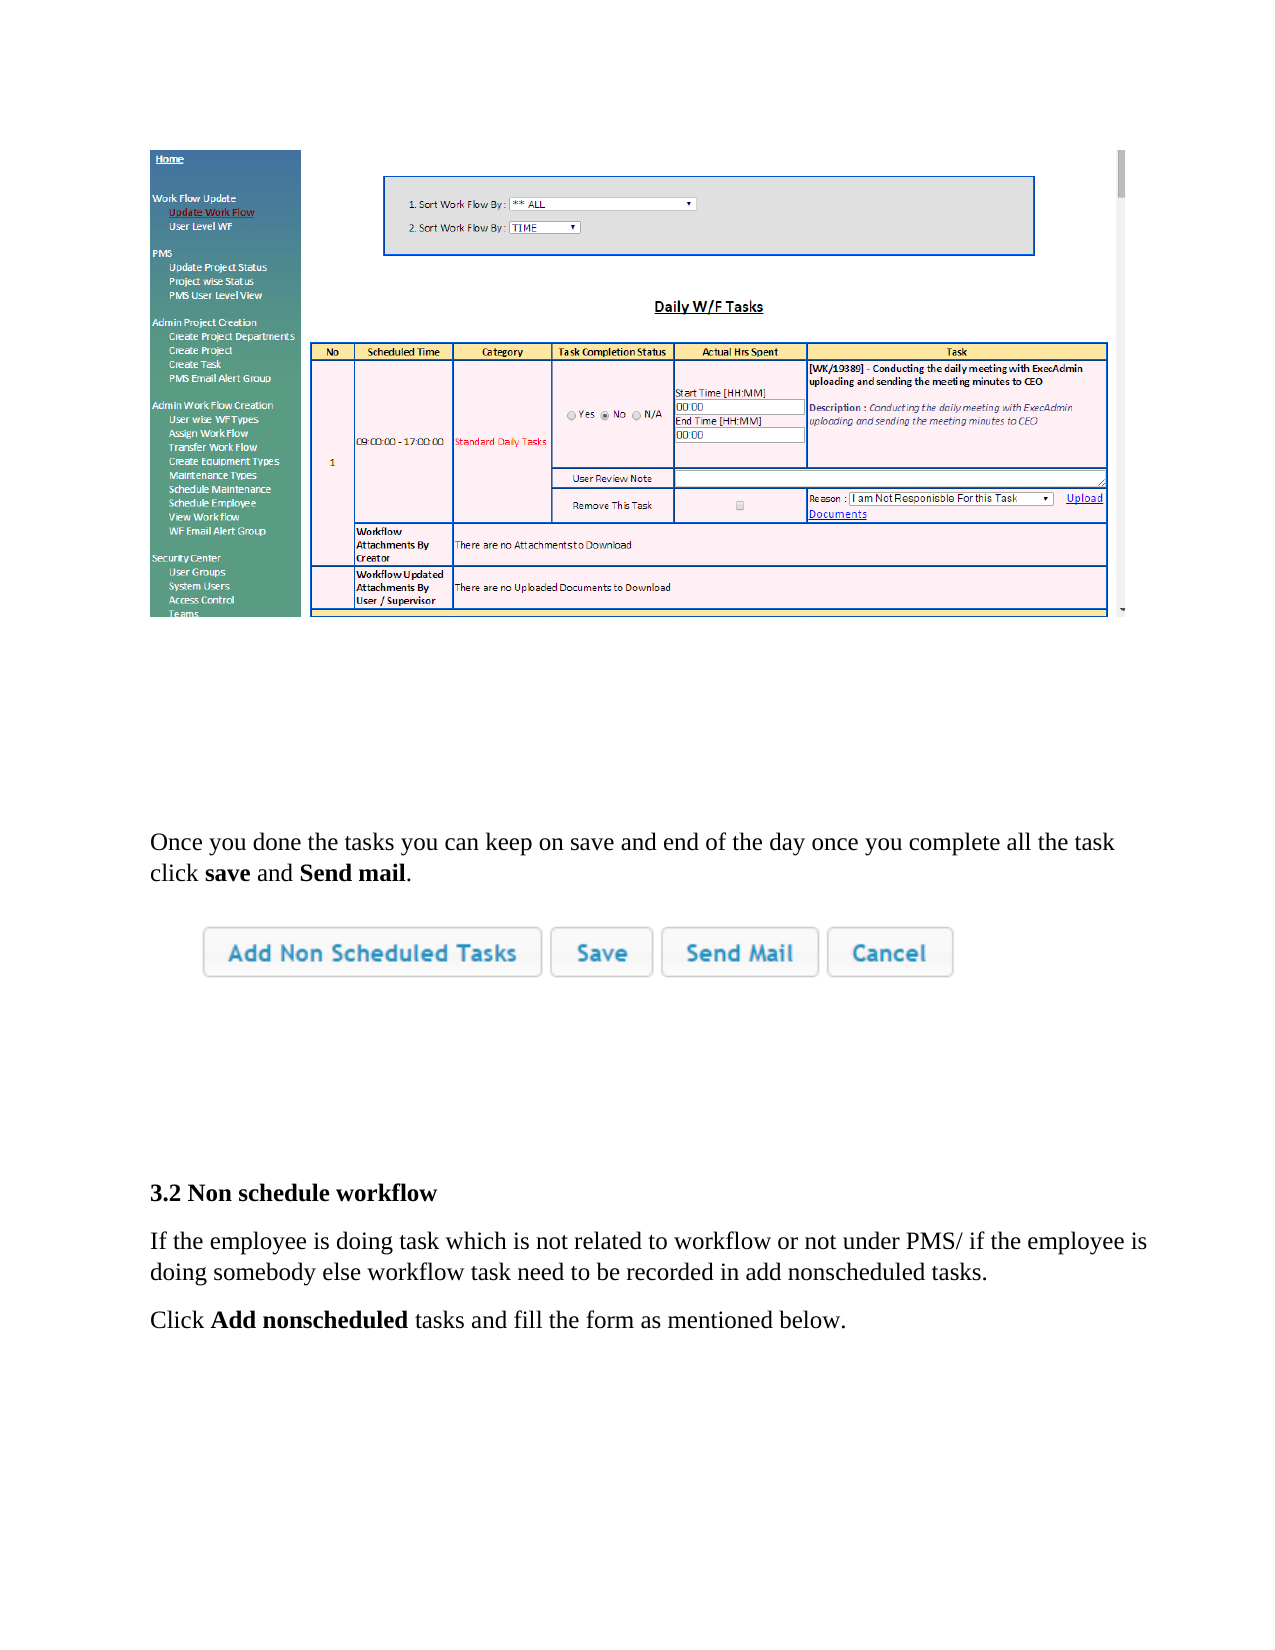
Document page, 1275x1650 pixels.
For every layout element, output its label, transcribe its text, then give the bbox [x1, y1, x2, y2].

text Once you done the tasks you can keep on save and end of the day once you complete all the task click save and Send mail. [150, 827, 1153, 886]
text 3.2 Non schedule workflow [150, 1178, 1153, 1207]
picture [150, 150, 1125, 617]
text If the employee is doing task which is not related to workflow or not under PMS/ if the employee is doing somebody else workflow task need to be recorded in add nonscheduled tasks. [150, 1226, 1153, 1286]
text Click Add nonscheduled tasks and fill the form as mentioned below. [150, 1305, 1153, 1333]
picture [150, 905, 1040, 1017]
